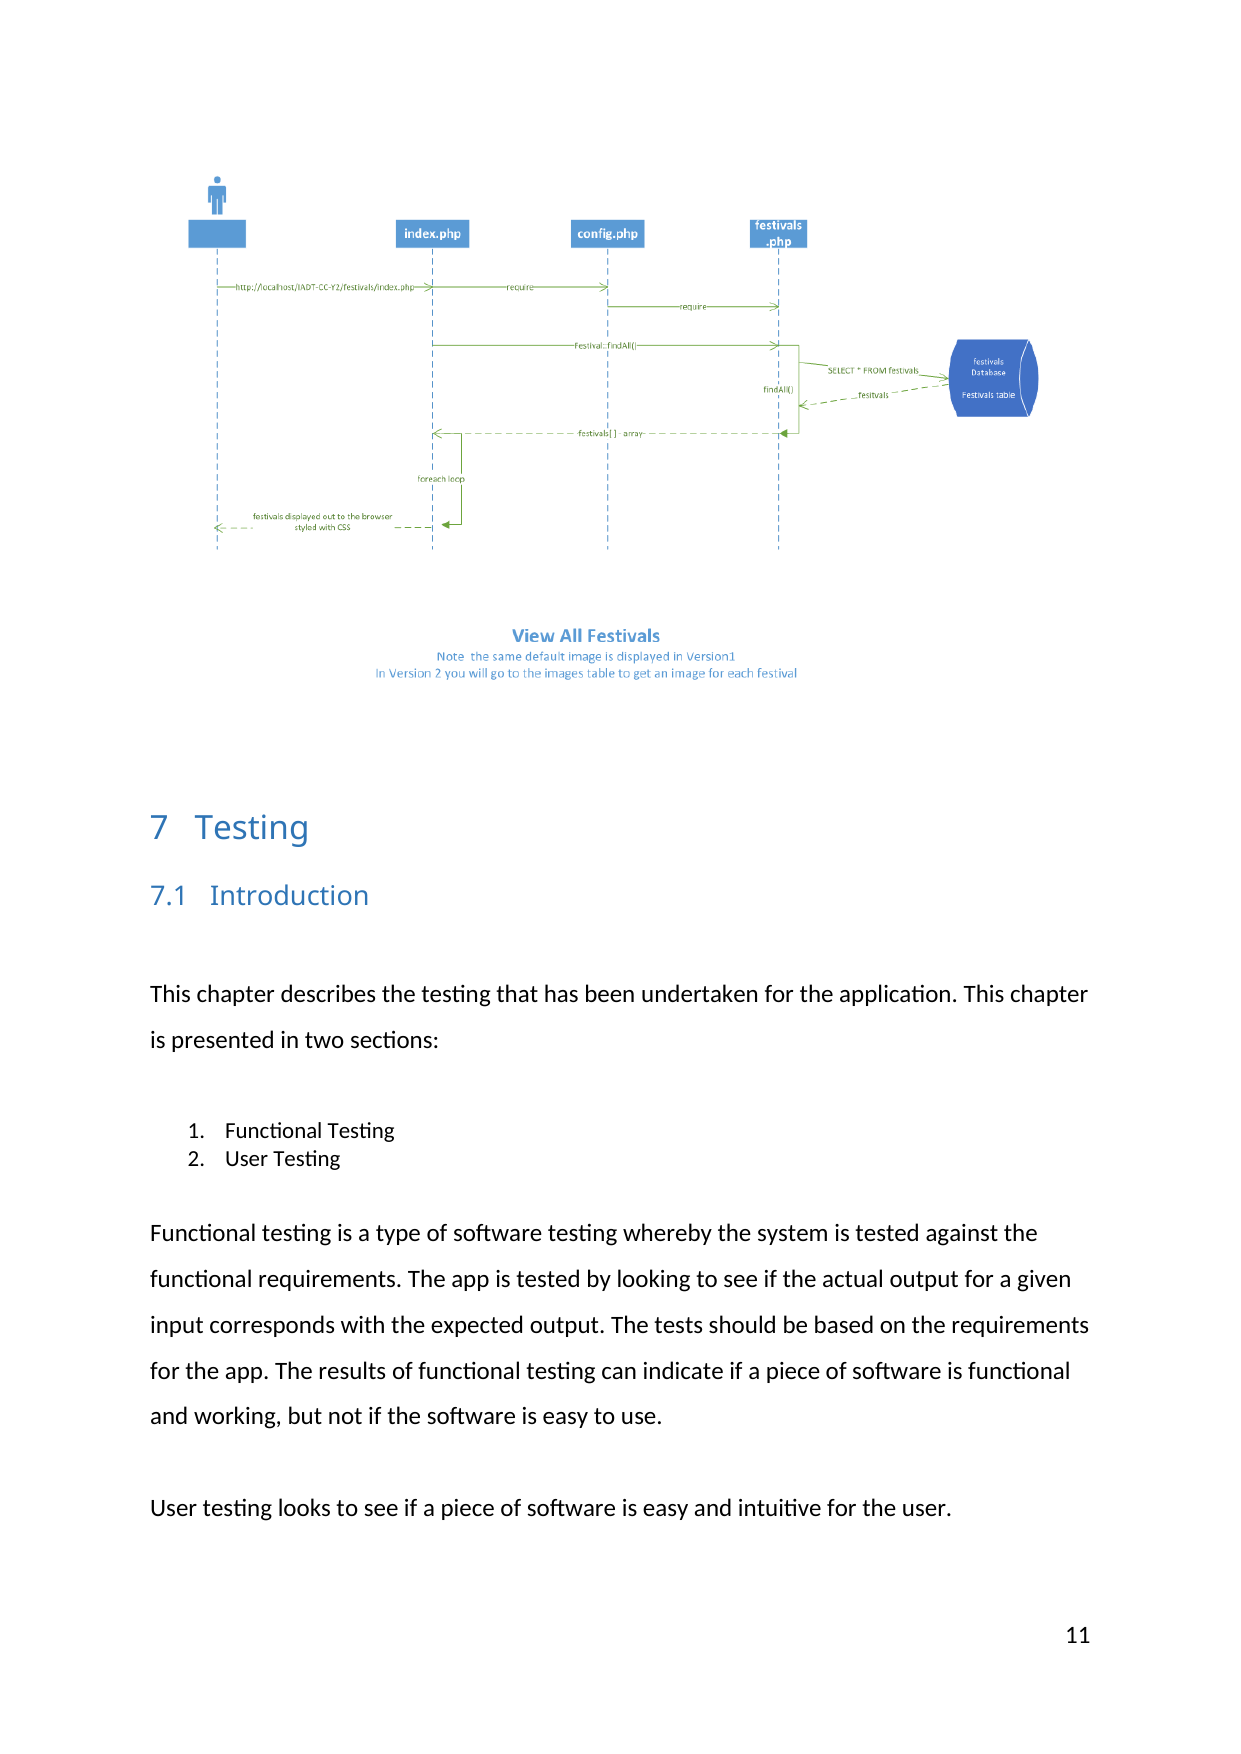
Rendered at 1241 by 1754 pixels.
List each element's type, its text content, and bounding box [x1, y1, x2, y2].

text Functional testing is a type of software testing whereby the system is tested against the functional requirements. The app is tested by looking to see if the actual output for a given input corresponds with the expected output. The tests should be based on the requirements for the app. The results of functional testing can indicate if a piece of software is functional and working, but not if the software is easy to use. [150, 1218, 1090, 1431]
text User testing looks to see if a piece of software is easy and intuitive for the user. [150, 1492, 1090, 1522]
subtitle Testing [149, 804, 1090, 849]
text This chapter describes the testing that has been undertaken for the application. This chapter is presented in two sections: [150, 979, 1090, 1055]
list User Testing [187, 1144, 1090, 1172]
picture [150, 150, 1091, 719]
list Functional Testing [187, 1116, 1090, 1144]
list Introduction [150, 876, 1090, 913]
